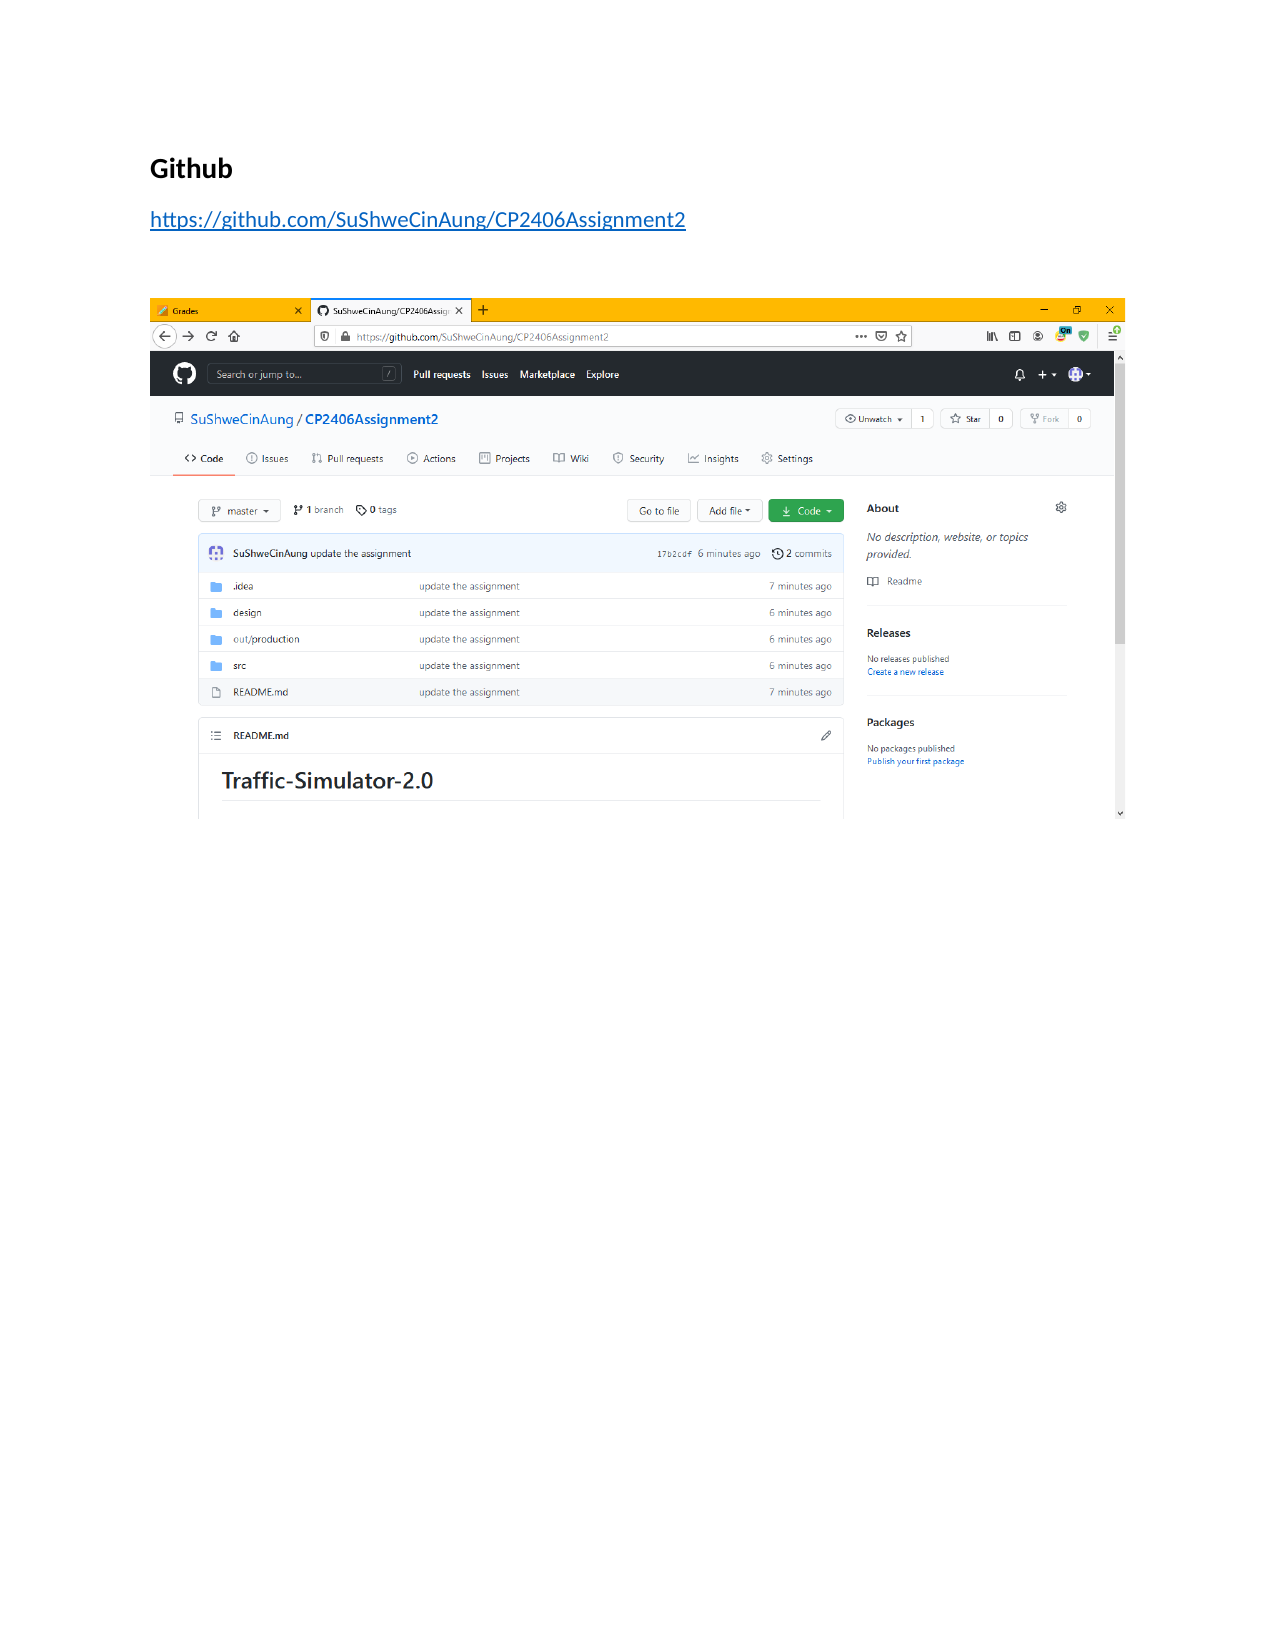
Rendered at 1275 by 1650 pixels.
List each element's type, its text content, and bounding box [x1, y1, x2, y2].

text Github [150, 150, 1125, 186]
text https://github.com/SuShweCinAung/CP2406Assignment2 [150, 205, 1125, 233]
picture [150, 298, 1125, 819]
